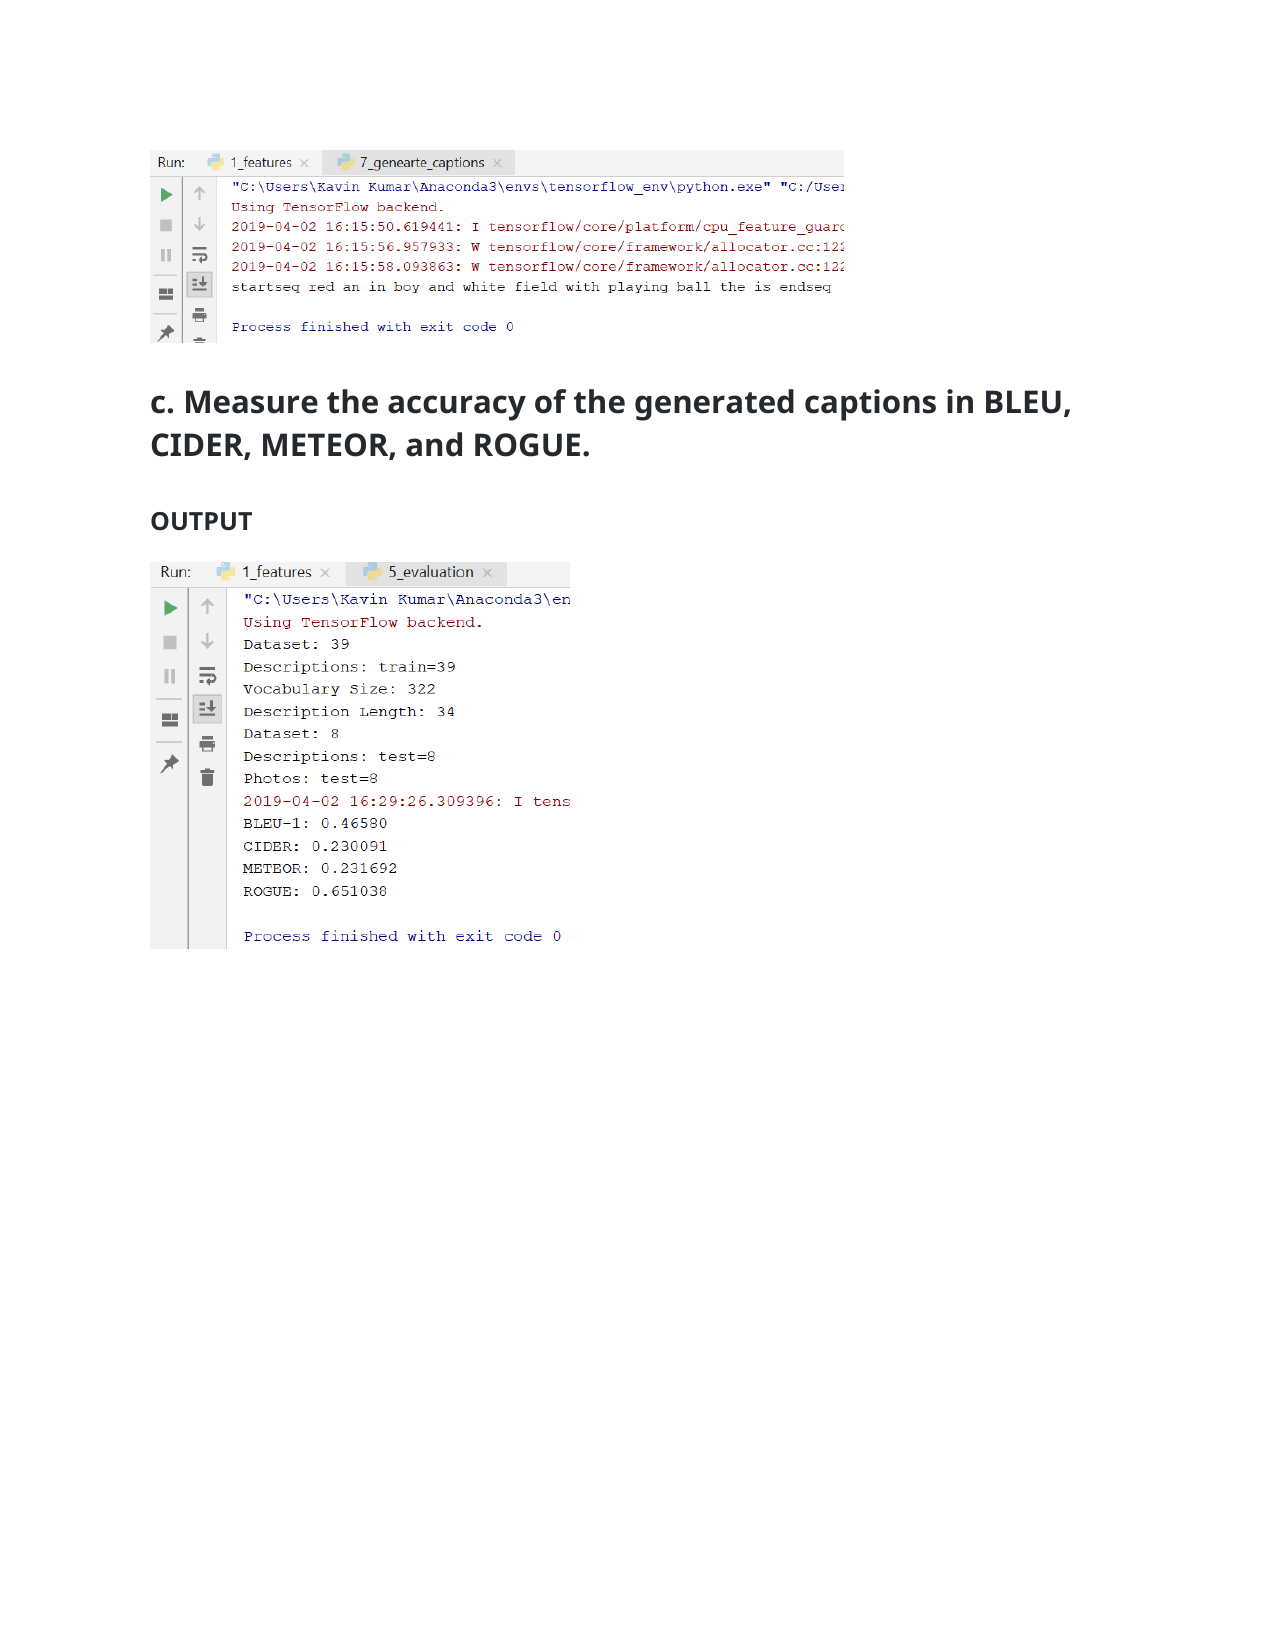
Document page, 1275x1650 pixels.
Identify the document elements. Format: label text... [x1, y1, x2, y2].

text c. Measure the accuracy of the generated captions in BLEU, CIDER, METEOR, and ROGUE. [150, 381, 1125, 466]
picture [150, 150, 844, 343]
picture [150, 562, 570, 949]
text OUTPUT [150, 503, 1125, 537]
